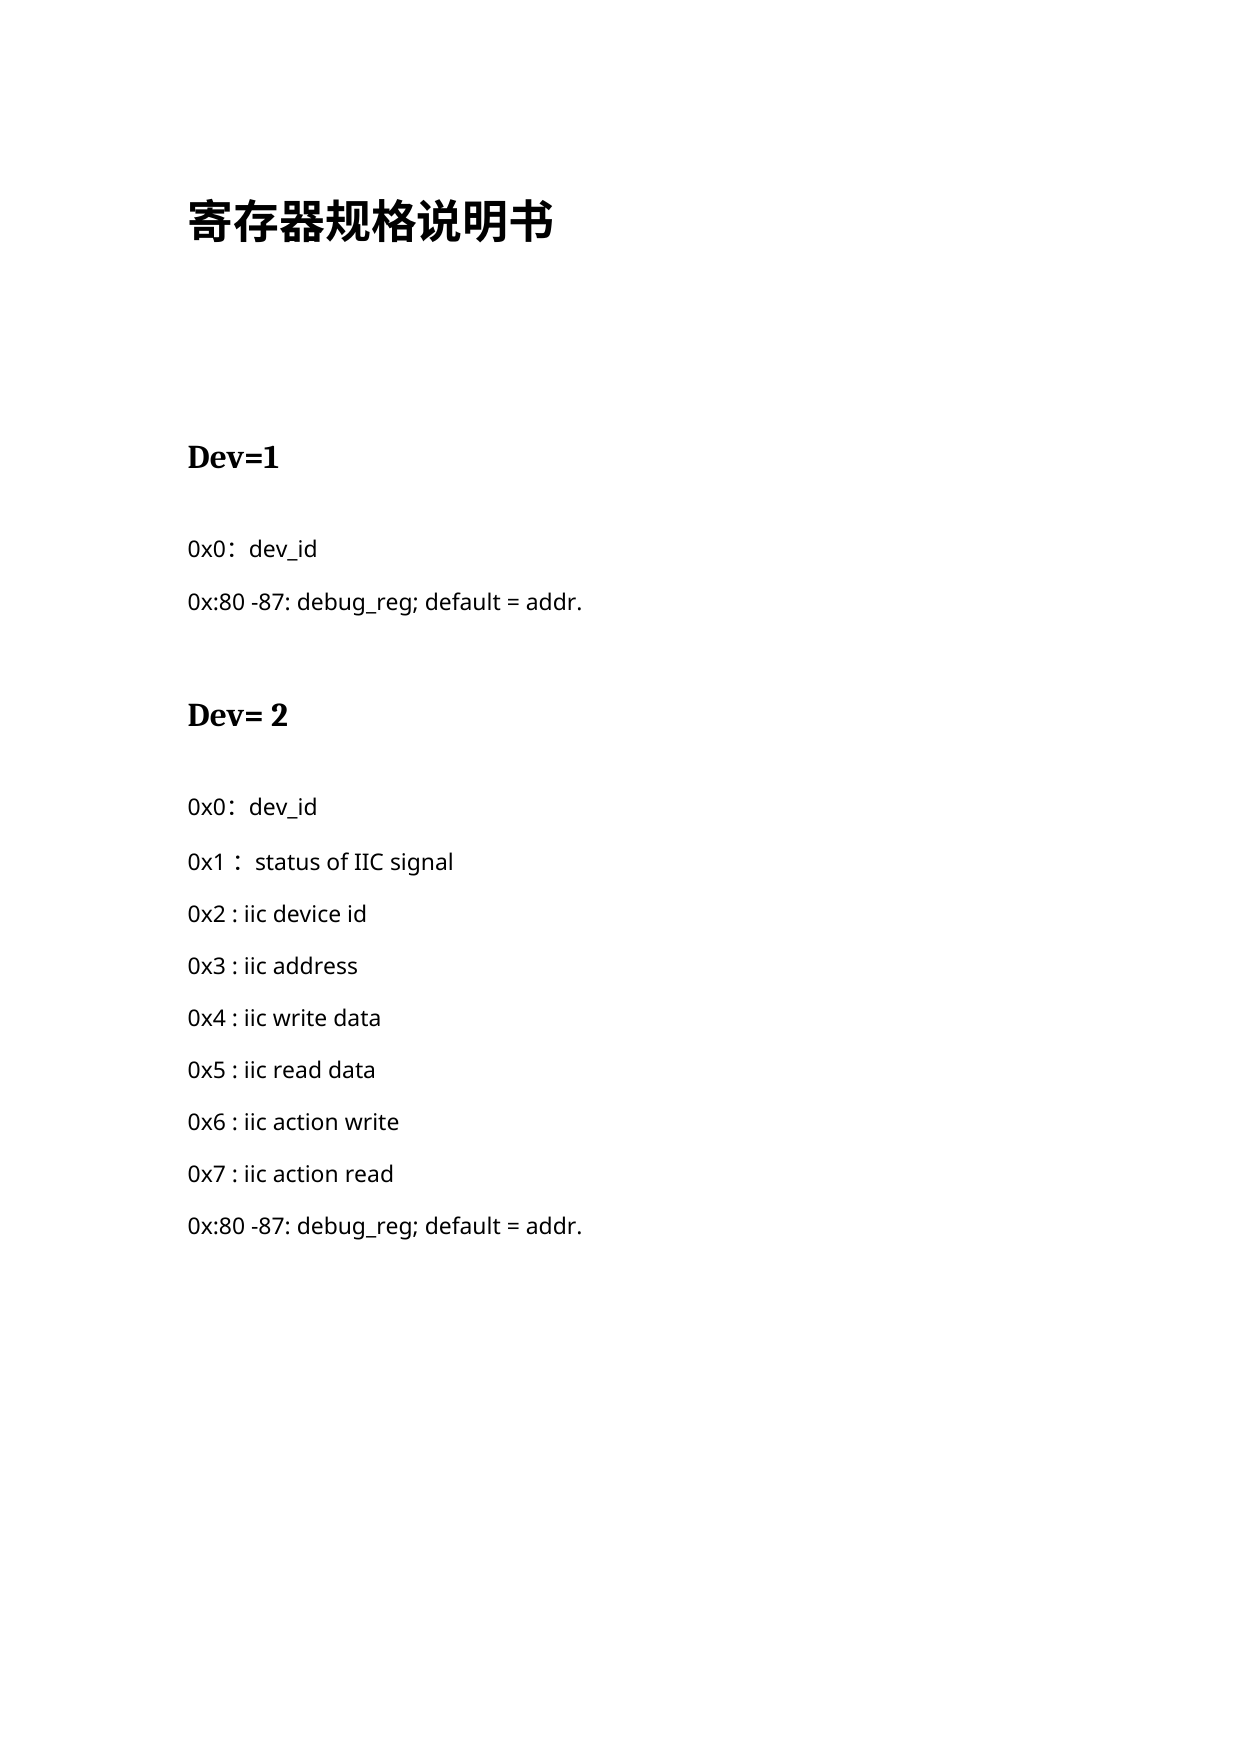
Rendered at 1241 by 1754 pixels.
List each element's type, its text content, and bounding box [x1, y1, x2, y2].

text 0x:80 -87: debug_reg; default = addr. [187, 586, 1053, 617]
text 0x0：dev_id [187, 789, 1053, 823]
text 0x3 : iic address [187, 950, 1053, 981]
text 0x2 : iic device id [187, 898, 1053, 929]
text 0x7 : iic action read [187, 1158, 1053, 1189]
text 0x:80 -87: debug_reg; default = addr. [187, 1210, 1053, 1241]
text 0x4 : iic write data [187, 1002, 1053, 1033]
text 0x6 : iic action write [187, 1106, 1053, 1137]
subtitle Dev= 2 [187, 696, 1053, 734]
text 0x1 ：status of IIC signal [187, 843, 1053, 877]
subtitle Dev=1 [187, 438, 1053, 476]
text 0x5 : iic read data [187, 1054, 1053, 1085]
text 0x0：dev_id [187, 531, 1053, 565]
subtitle 寄存器规格说明书 [187, 185, 1053, 252]
